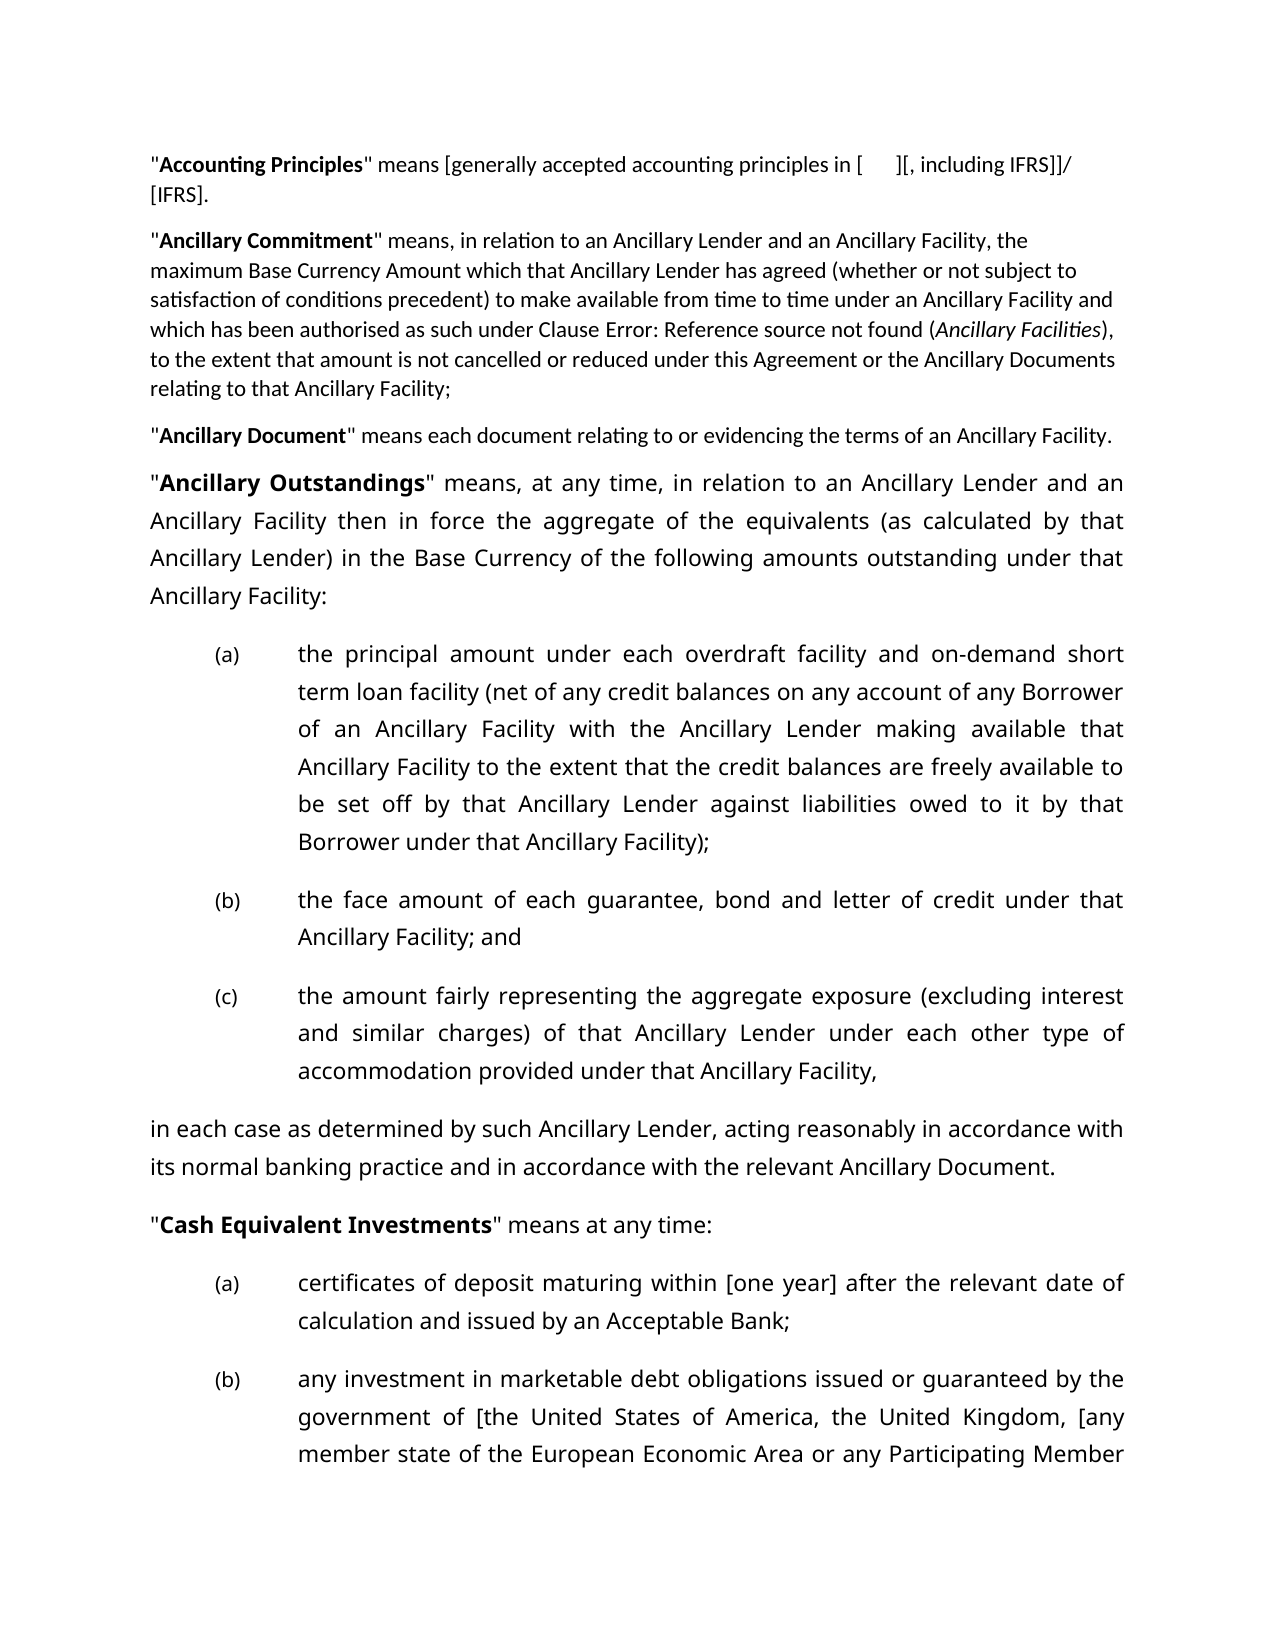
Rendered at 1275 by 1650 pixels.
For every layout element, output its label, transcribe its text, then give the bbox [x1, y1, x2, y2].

text "Ancillary Outstandings" means, at any time, in relation to an Ancillary Lender and an Ancillary Facility then in force the aggregate of the equivalents (as calculated by that Ancillary Lender) in the Base Currency of the following amounts outstanding under that Ancillary Facility: [150, 467, 1125, 611]
list the amount fairly representing the aggregate exposure (excluding interest and similar charges) of that Ancillary Lender under each other type of accommodation provided under that Ancillary Facility, [215, 980, 1125, 1086]
text in each case as determined by such Ancillary Lender, acting reasonably in accordance with its normal banking practice and in accordance with the relevant Ancillary Document. [150, 1113, 1125, 1182]
text "Cash Equivalent Investments" means at any time: [150, 1209, 1125, 1240]
list certificates of deposit maturing within [one year] after the relevant date of calculation and issued by an Acceptable Bank; [215, 1267, 1125, 1336]
list the principal amount under each overdraft facility and on-demand short term loan facility (net of any credit balances on any account of any Borrower of an Ancillary Facility with the Ancillary Lender making available that Ancillary Facility to the extent that the credit balances are freely available to be set off by that Ancillary Lender against liabilities owed to it by that Borrower under that Ancillary Facility); [215, 638, 1125, 857]
list the face amount of each guarantee, bond and letter of credit under that Ancillary Facility; and [215, 884, 1125, 953]
text "Accounting Principles" means [generally accepted accounting principles in [ ][, including IFRS]]/ [IFRS]. [150, 150, 1125, 208]
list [215, 1363, 1125, 1469]
text "Ancillary Document" means each document relating to or evidencing the terms of an Ancillary Facility. [150, 421, 1125, 449]
